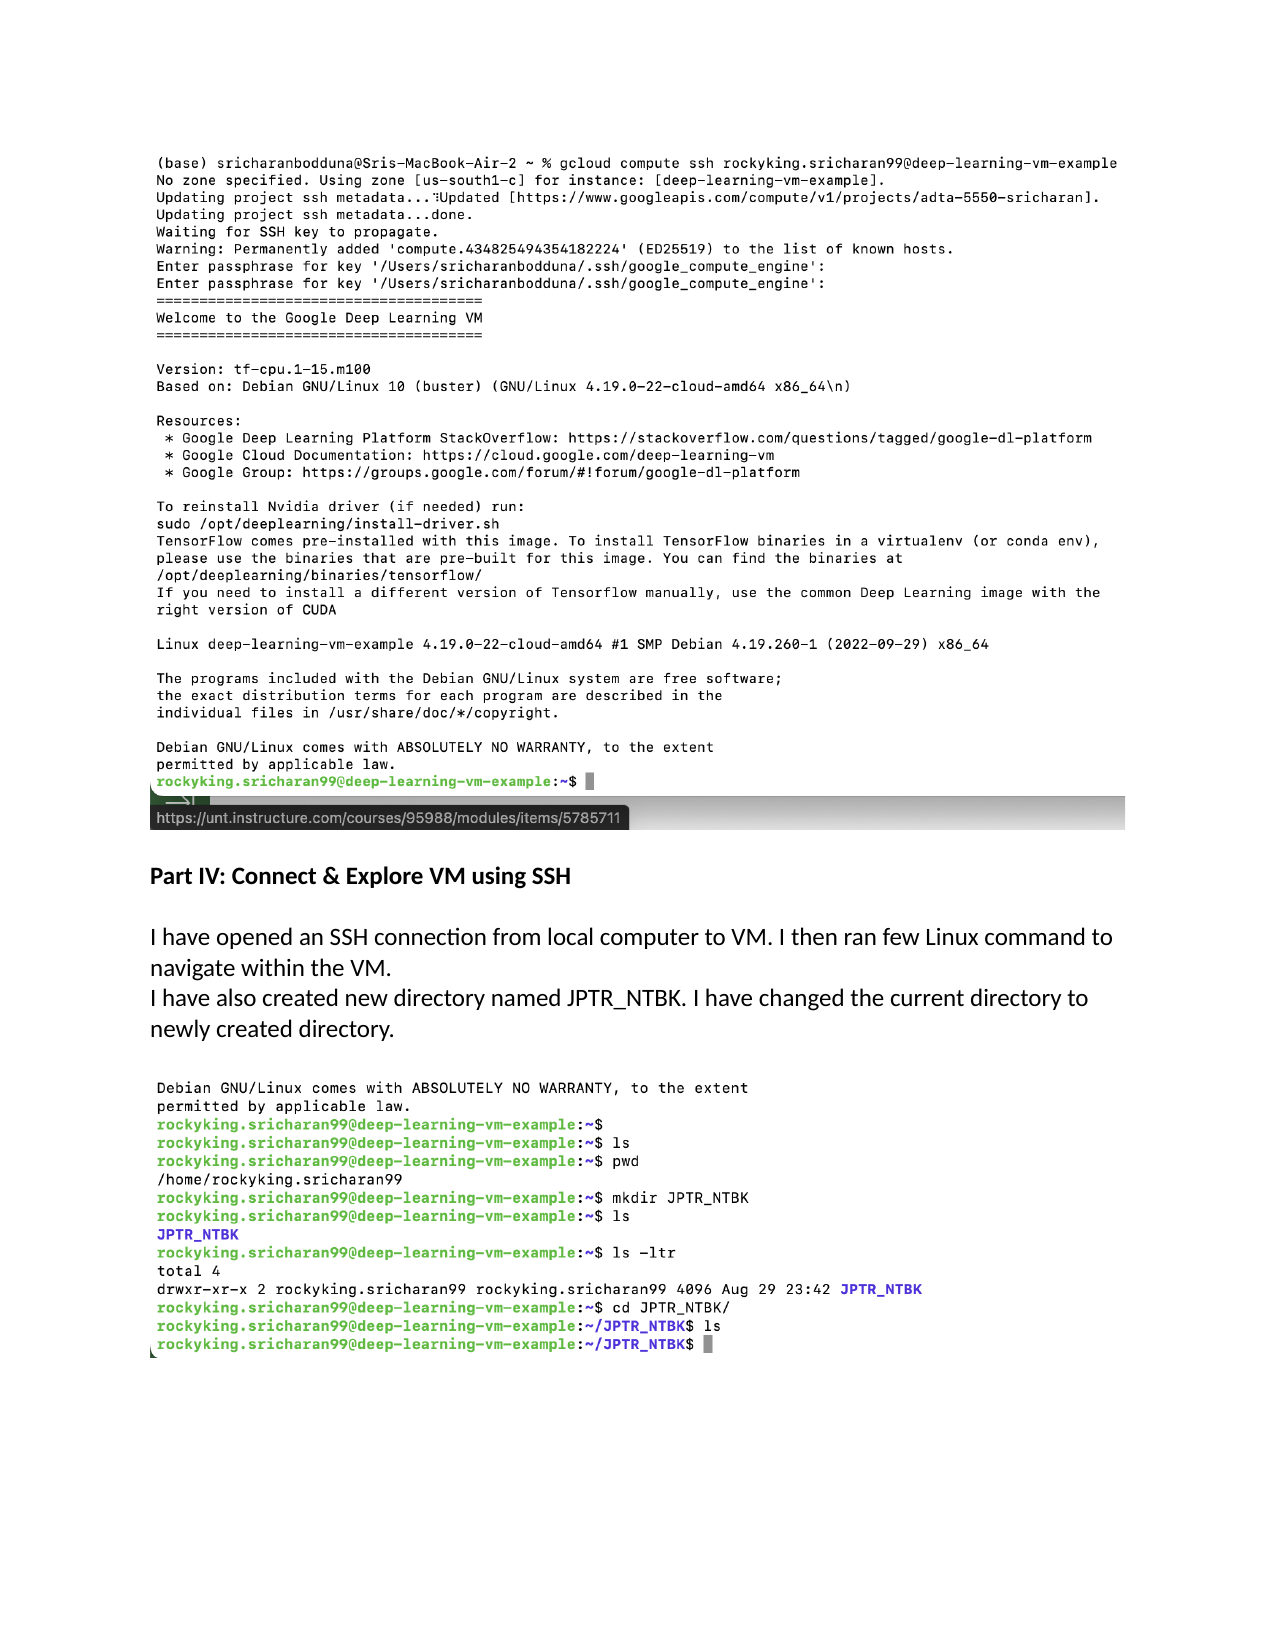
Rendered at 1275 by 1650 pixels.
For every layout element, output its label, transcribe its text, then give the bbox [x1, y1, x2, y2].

picture [150, 1073, 1125, 1358]
text I have opened an SSH connection from local computer to VM. I then ran few Linux command to navigate within the VM. [150, 921, 1125, 982]
picture [150, 150, 1125, 830]
text I have also created new directory named JPTR_NTBK. I have changed the current directory to newly created directory. [150, 982, 1125, 1043]
text Part IV: Connect & Explore VM using SSH [150, 860, 1125, 891]
